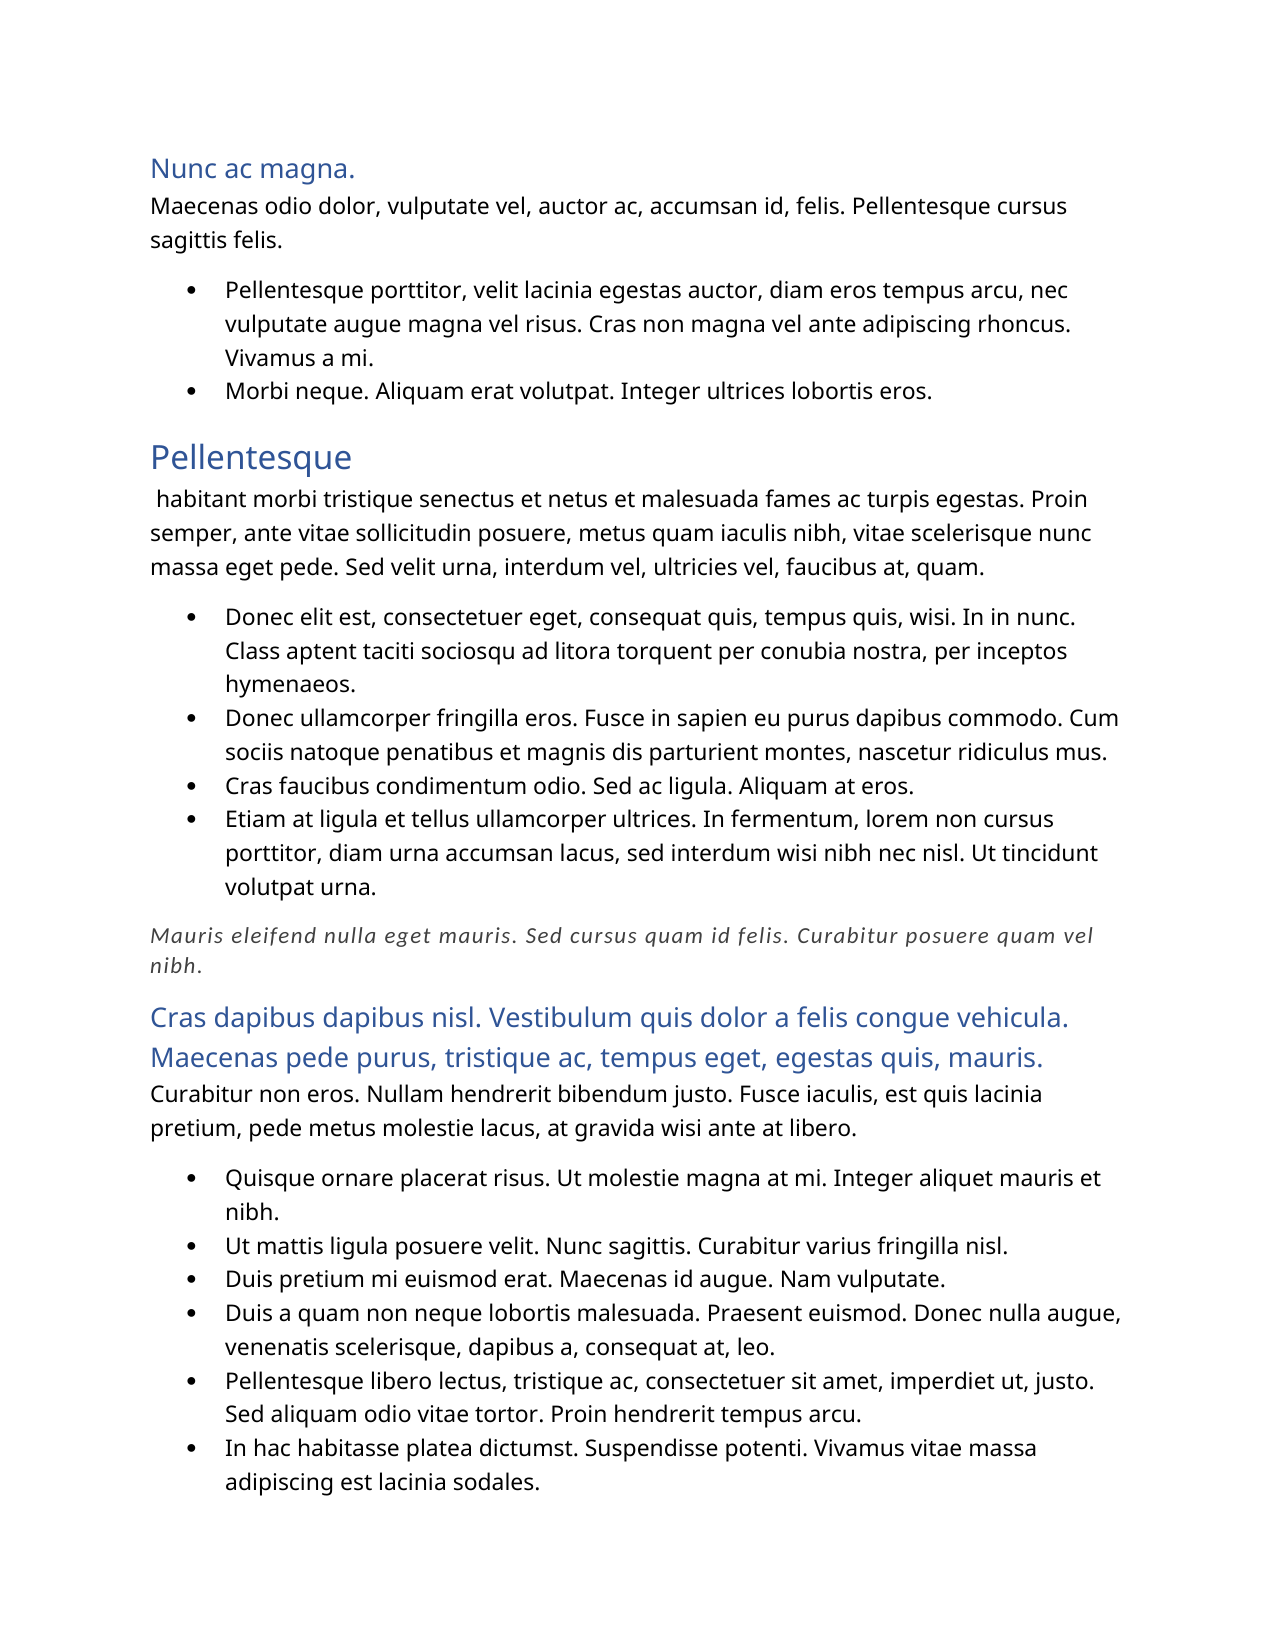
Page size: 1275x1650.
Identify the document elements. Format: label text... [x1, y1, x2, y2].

list In hac habitasse platea dictumst. Suspendisse potenti. Vivamus vitae massa adipiscing est lacinia sodales. [187, 1432, 1125, 1497]
list Duis pretium mi euismod erat. Maecenas id augue. Nam vulputate. [187, 1263, 1125, 1294]
subtitle Pellentesque [150, 434, 1125, 479]
list Etiam at ligula et tellus ullamcorper ultrices. In fermentum, lorem non cursus porttitor, diam urna accumsan lacus, sed interdum wisi nibh nec nisl. Ut tincidunt volutpat urna. [187, 803, 1125, 902]
list Donec ullamcorper fringilla eros. Fusce in sapien eu purus dapibus commodo. Cum sociis natoque penatibus et magnis dis parturient montes, nascetur ridiculus mus. [187, 702, 1125, 767]
text habitant morbi tristique senectus et netus et malesuada fames ac turpis egestas. Proin semper, ante vitae sollicitudin posuere, metus quam iaculis nibh, vitae scelerisque nunc massa eget pede. Sed velit urna, interdum vel, ultricies vel, faucibus at, quam. [150, 483, 1125, 582]
subtitle Mauris eleifend nulla eget mauris. Sed cursus quam id felis. Curabitur posuere quam vel nibh. [150, 921, 1125, 979]
list Duis a quam non neque lobortis malesuada. Praesent euismod. Donec nulla augue, venenatis scelerisque, dapibus a, consequat at, leo. [187, 1297, 1125, 1362]
list Ut mattis ligula posuere velit. Nunc sagittis. Curabitur varius fringilla nisl. [187, 1229, 1125, 1261]
list Cras faucibus condimentum odio. Sed ac ligula. Aliquam at eros. [187, 769, 1125, 801]
list Morbi neque. Aliquam erat volutpat. Integer ultrices lobortis eros. [187, 375, 1125, 406]
text Curabitur non eros. Nullam hendrerit bibendum justo. Fusce iaculis, est quis lacinia pretium, pede metus molestie lacus, at gravida wisi ante at libero. [150, 1078, 1125, 1143]
list Pellentesque porttitor, velit lacinia egestas auctor, diam eros tempus arcu, nec vulputate augue magna vel risus. Cras non magna vel ante adipiscing rhoncus. Vivamus a mi. [187, 274, 1125, 373]
list Quisque ornare placerat risus. Ut molestie magna at mi. Integer aliquet mauris et nibh. [187, 1162, 1125, 1227]
text Maecenas odio dolor, vulputate vel, auctor ac, accumsan id, felis. Pellentesque cursus sagittis felis. [150, 190, 1125, 255]
subtitle Nunc ac magna. [150, 150, 1125, 187]
list Pellentesque libero lectus, tristique ac, consectetuer sit amet, imperdiet ut, justo. Sed aliquam odio vitae tortor. Proin hendrerit tempus arcu. [187, 1364, 1125, 1429]
subtitle Cras dapibus dapibus nisl. Vestibulum quis dolor a felis congue vehicula. Maecenas pede purus, tristique ac, tempus eget, egestas quis, mauris. [150, 998, 1125, 1075]
list Donec elit est, consectetuer eget, consequat quis, tempus quis, wisi. In in nunc. Class aptent taciti sociosqu ad litora torquent per conubia nostra, per inceptos hymenaeos. [187, 601, 1125, 699]
